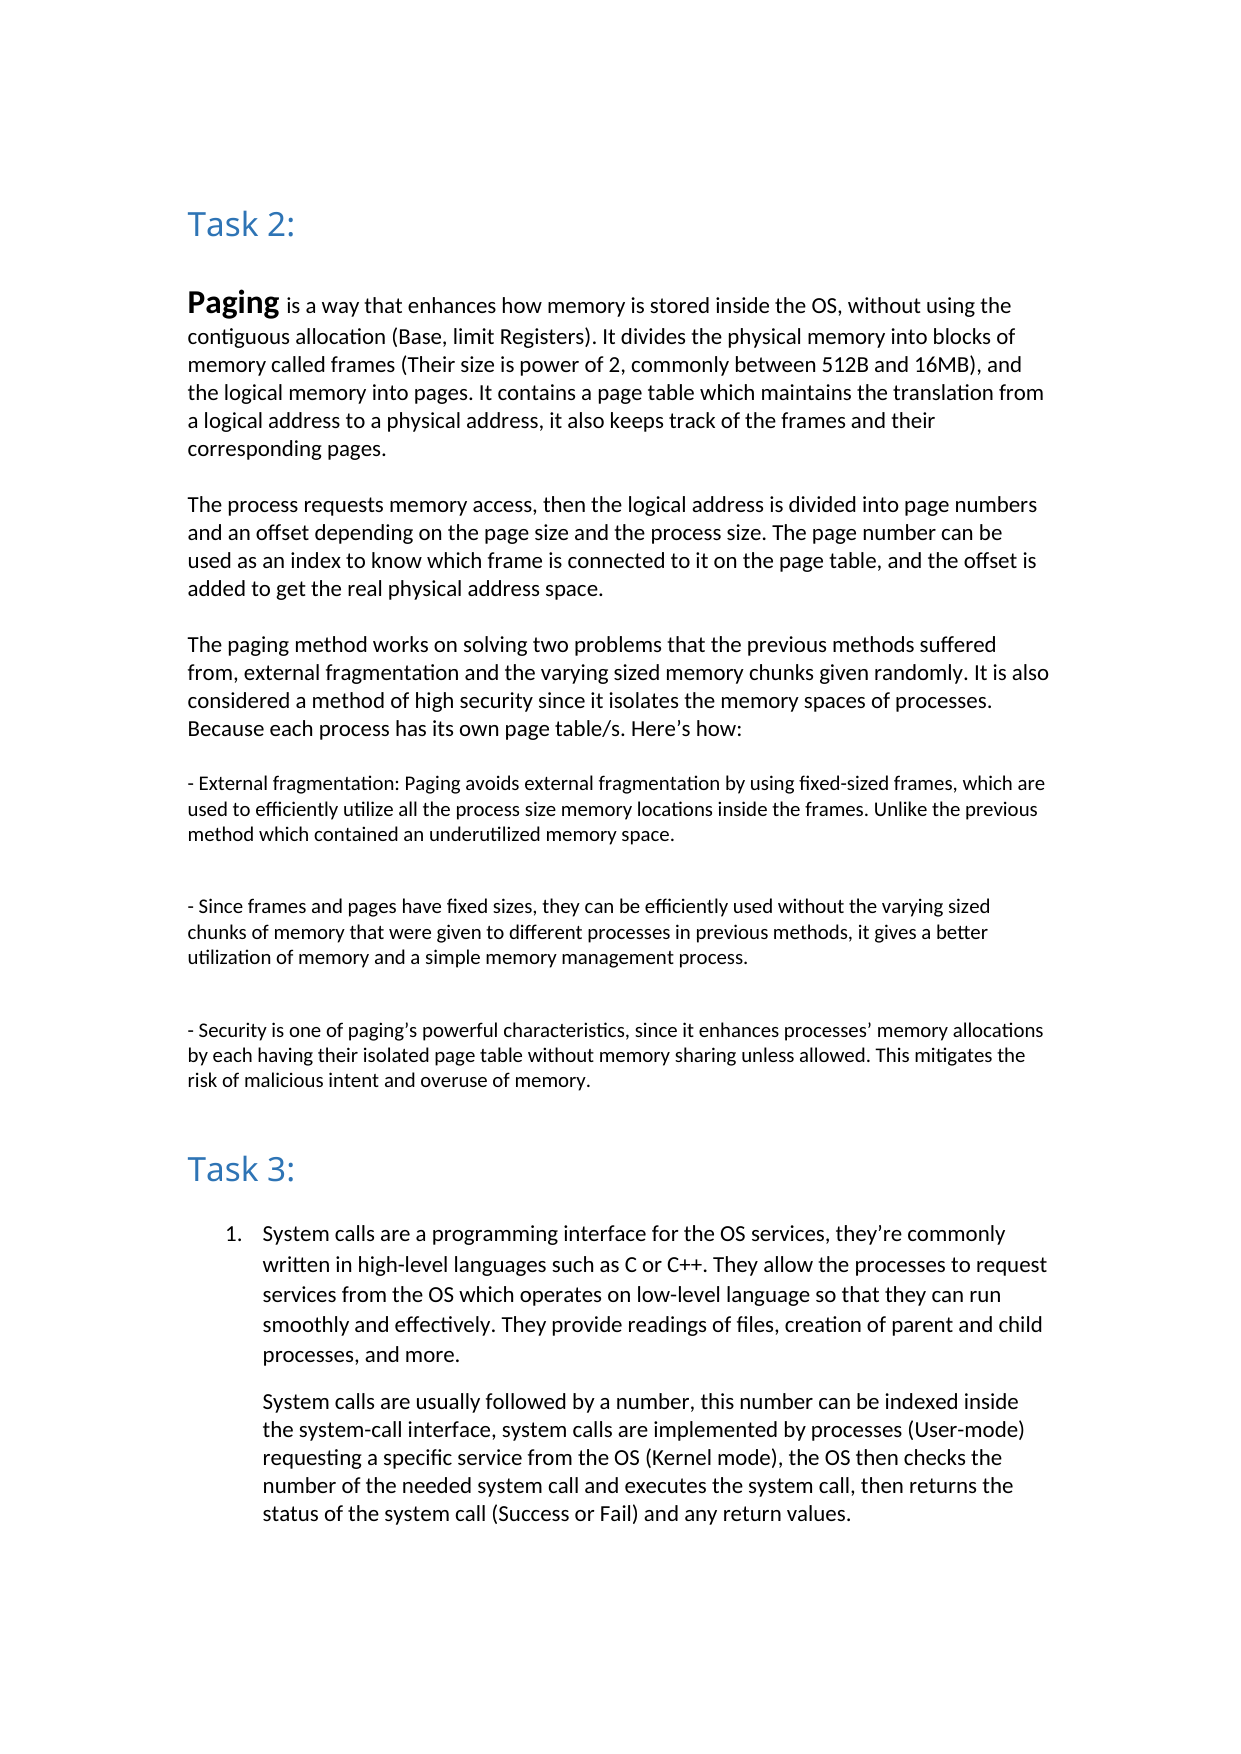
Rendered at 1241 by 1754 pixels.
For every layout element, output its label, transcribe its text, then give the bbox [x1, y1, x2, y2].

text System calls are usually followed by a number, this number can be indexed inside the system-call interface, system calls are implemented by processes (User-mode) requesting a specific service from the OS (Kernel mode), the OS then checks the number of the needed system call and executes the system call, then returns the status of the system call (Success or Fail) and any return values. [262, 1387, 1053, 1527]
text - External fragmentation: Paging avoids external fragmentation by using fixed-sized frames, which are used to efficiently utilize all the process size memory locations inside the frames. Unlike the previous method which contained an underutilized memory space. [187, 771, 1053, 847]
text Paging is a way that enhances how memory is stored inside the OS, without using the contiguous allocation (Base, limit Registers). It divides the physical memory into blocks of memory called frames (Their size is power of 2, commonly between 512B and 16MB), and the logical memory into pages. It contains a page table which maintains the translation from a logical address to a physical address, it also keeps track of the frames and their corresponding pages. [187, 281, 1053, 462]
list System calls are a programming interface for the OS services, they’re commonly written in high-level languages such as C or C++. They allow the processes to request services from the OS which operates on low-level language so that they can run smoothly and effectively. They provide readings of files, creation of parent and child processes, and more. [225, 1219, 1053, 1368]
text - Security is one of paging’s powerful characteristics, since it enhances processes’ memory allocations by each having their isolated page table without memory sharing unless allowed. This mitigates the risk of malicious intent and overuse of memory. [187, 1017, 1053, 1093]
text The process requests memory access, then the logical address is divided into page numbers and an offset depending on the page size and the process size. The page number can be used as an index to know which frame is connected to it on the page table, and the offset is added to get the real physical address space. [187, 490, 1053, 602]
text - Since frames and pages have fixed sizes, they can be efficiently used without the varying sized chunks of memory that were given to different processes in previous methods, it gives a better utilization of memory and a simple memory management process. [187, 894, 1053, 970]
subtitle Task 2: [187, 200, 1053, 246]
subtitle Task 3: [187, 1146, 1053, 1191]
text The paging method works on solving two problems that the previous methods suffered from, external fragmentation and the varying sized memory chunks given randomly. It is also considered a method of high security since it isolates the memory spaces of processes. Because each process has its own page table/s. Here’s how: [187, 630, 1053, 742]
